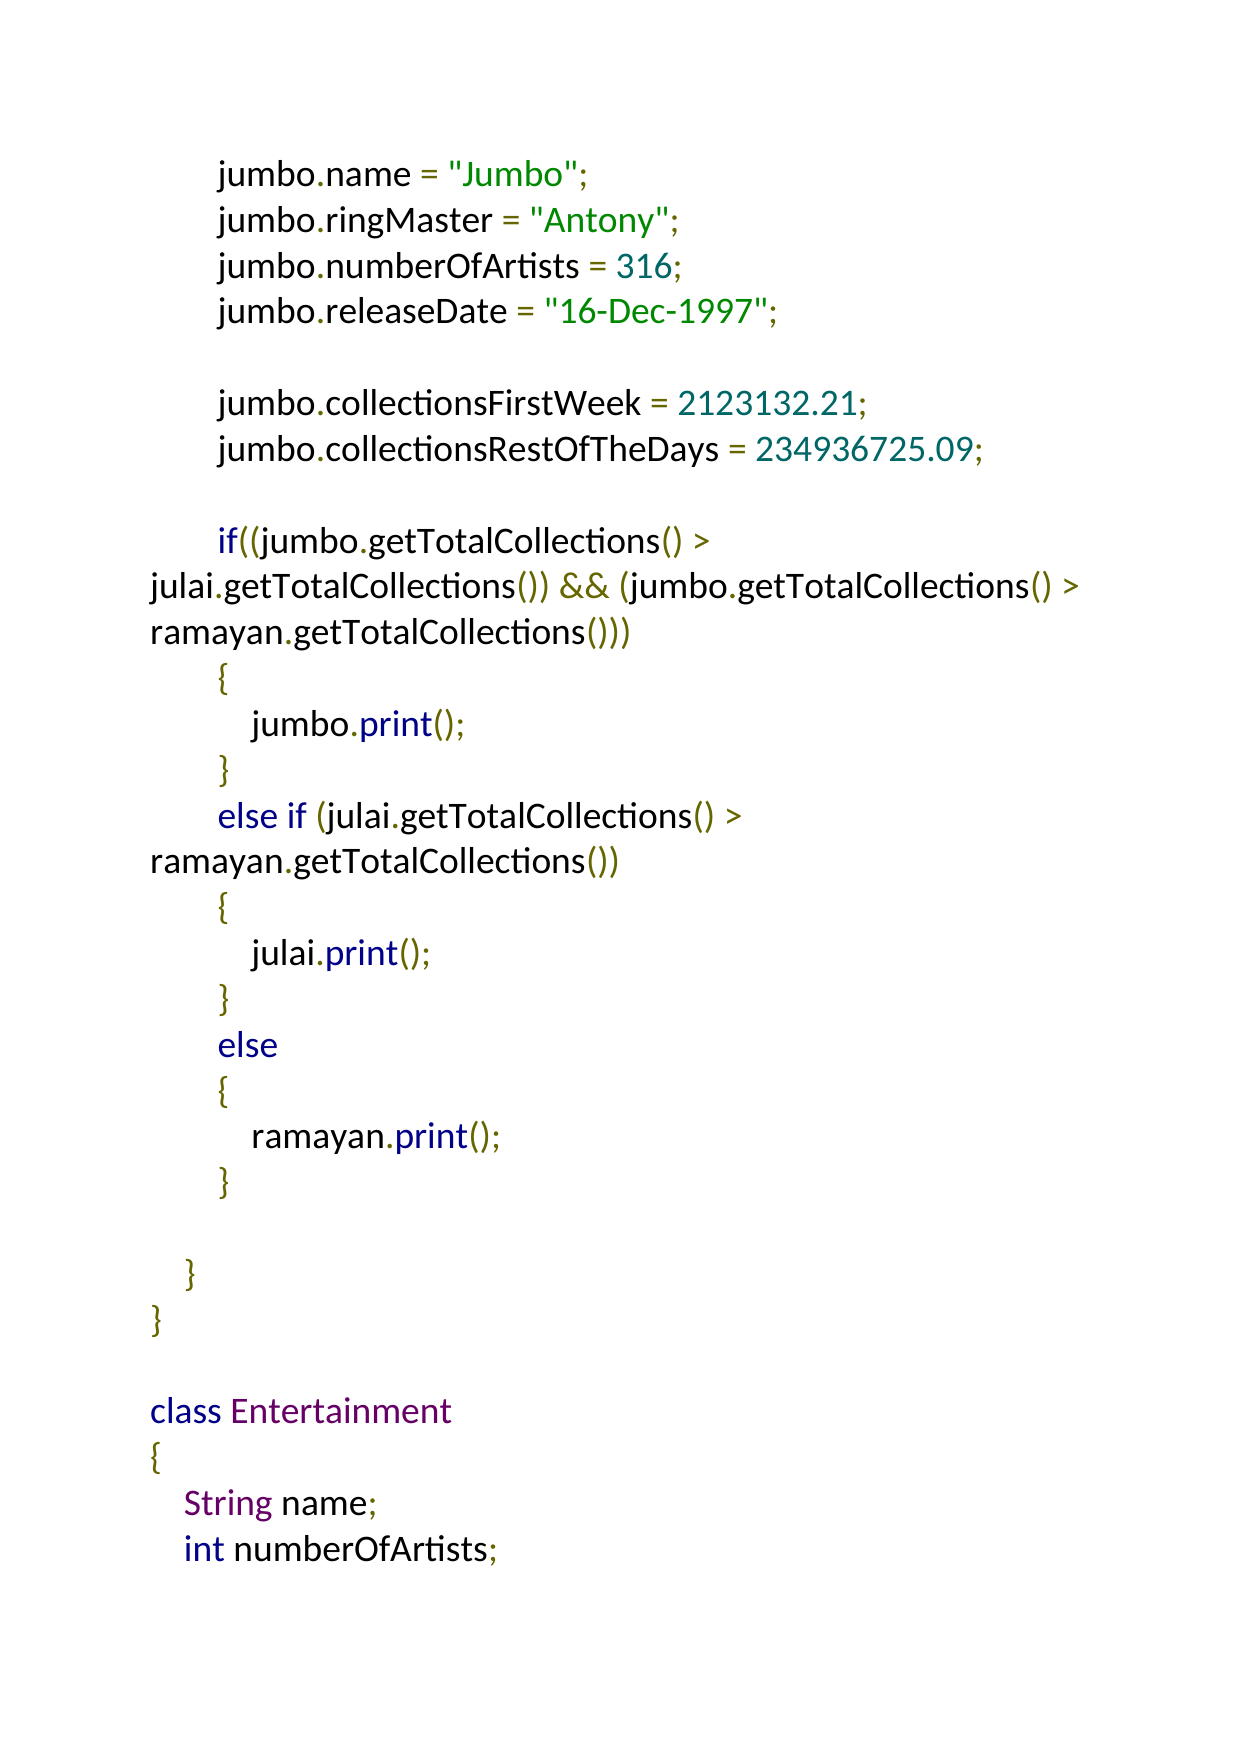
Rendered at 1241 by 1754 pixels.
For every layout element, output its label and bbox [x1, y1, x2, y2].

text [150, 150, 1090, 1571]
